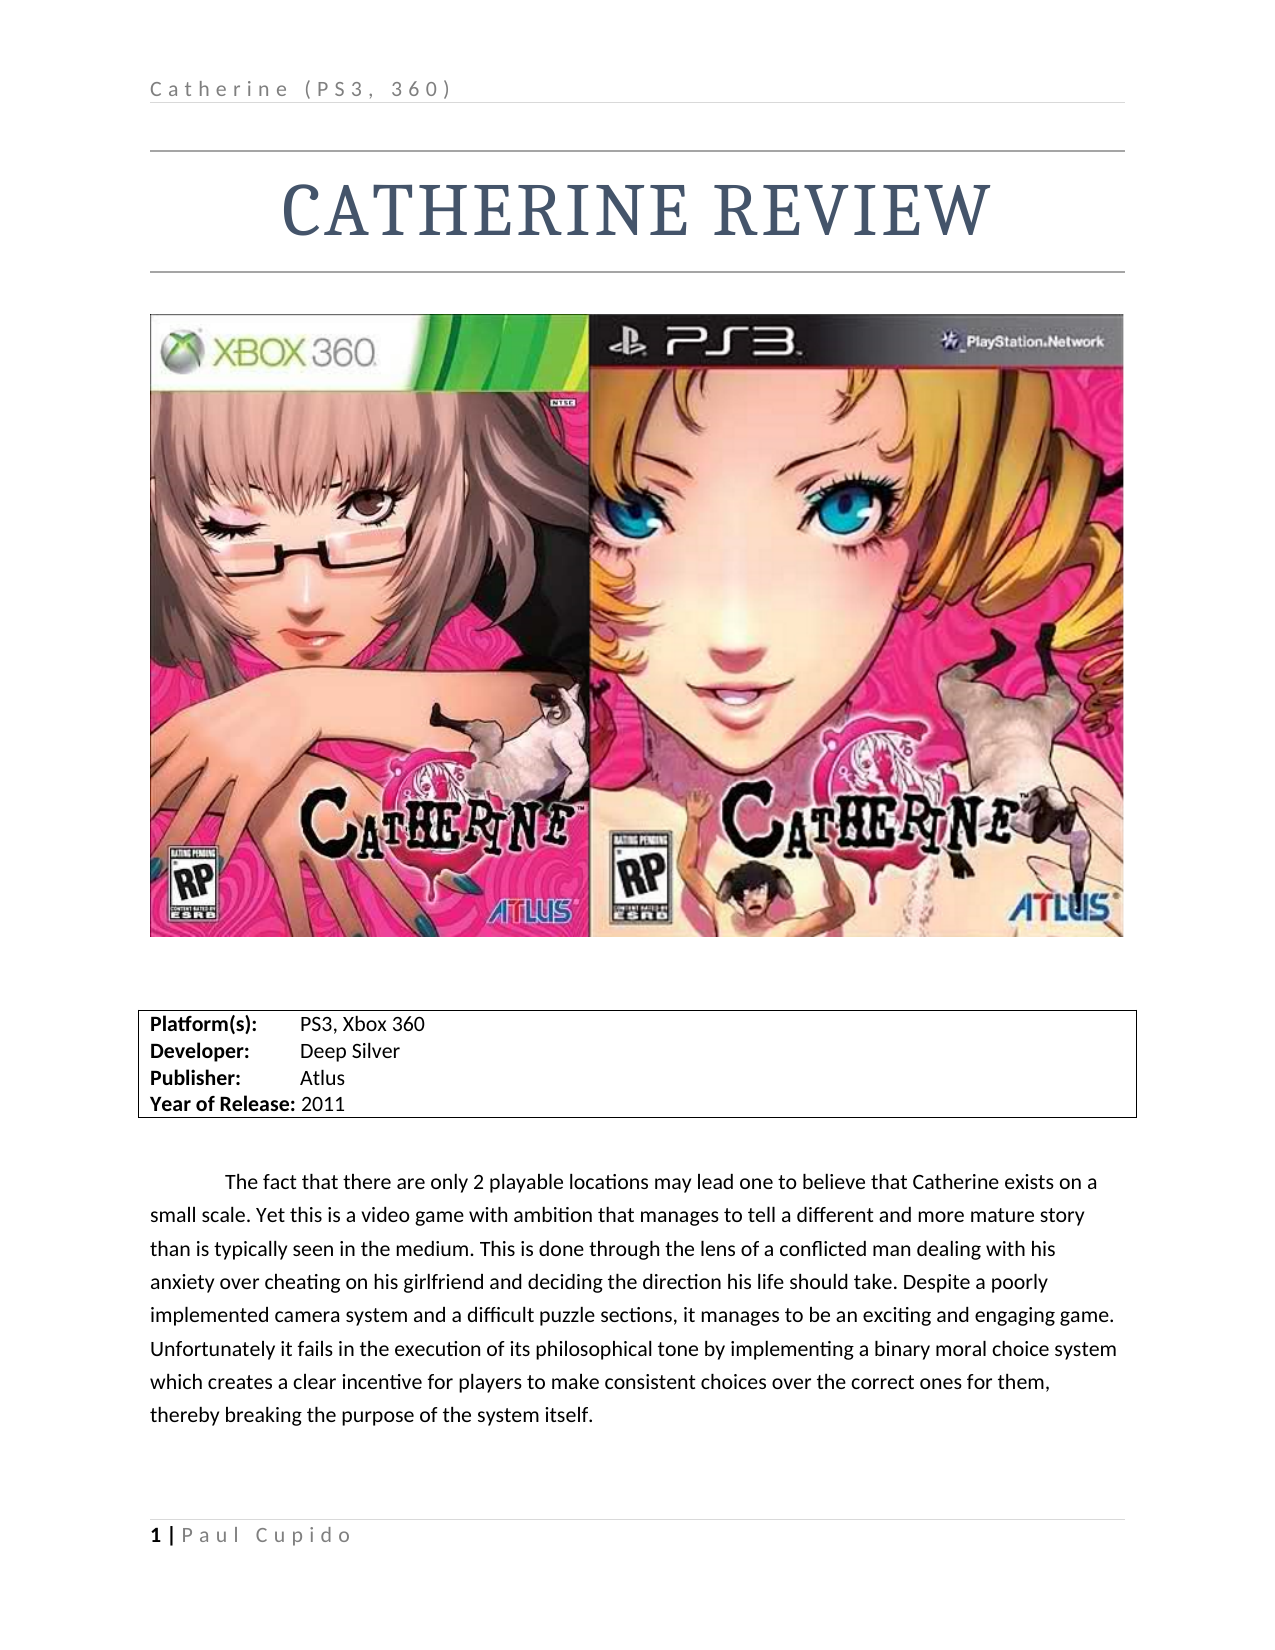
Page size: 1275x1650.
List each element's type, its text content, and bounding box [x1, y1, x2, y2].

table_header Platform(s): PS3, Xbox 360 Developer: Deep Silver Publisher: Atlus Year of Release: 2011 [139, 1011, 1136, 1117]
picture [150, 314, 1124, 937]
text The fact that there are only 2 playable locations may lead one to believe that Catherine exists on a small scale. Yet this is a video game with ambition that manages to tell a different and more mature story than is typically seen in the medium. This is done through the lens of a conflicted man dealing with his anxiety over cheating on his girlfriend and deciding the direction his life should take. Despite a poorly implemented camera system and a difficult puzzle sections, it manages to be an exciting and engaging game. Unfortunately it fails in the execution of its philosophical tone by implementing a binary moral choice system which creates a clear incentive for players to make consistent choices over the correct ones for them, thereby breaking the purpose of the system itself. [150, 1168, 1125, 1428]
title Catherine Review [150, 152, 1125, 271]
